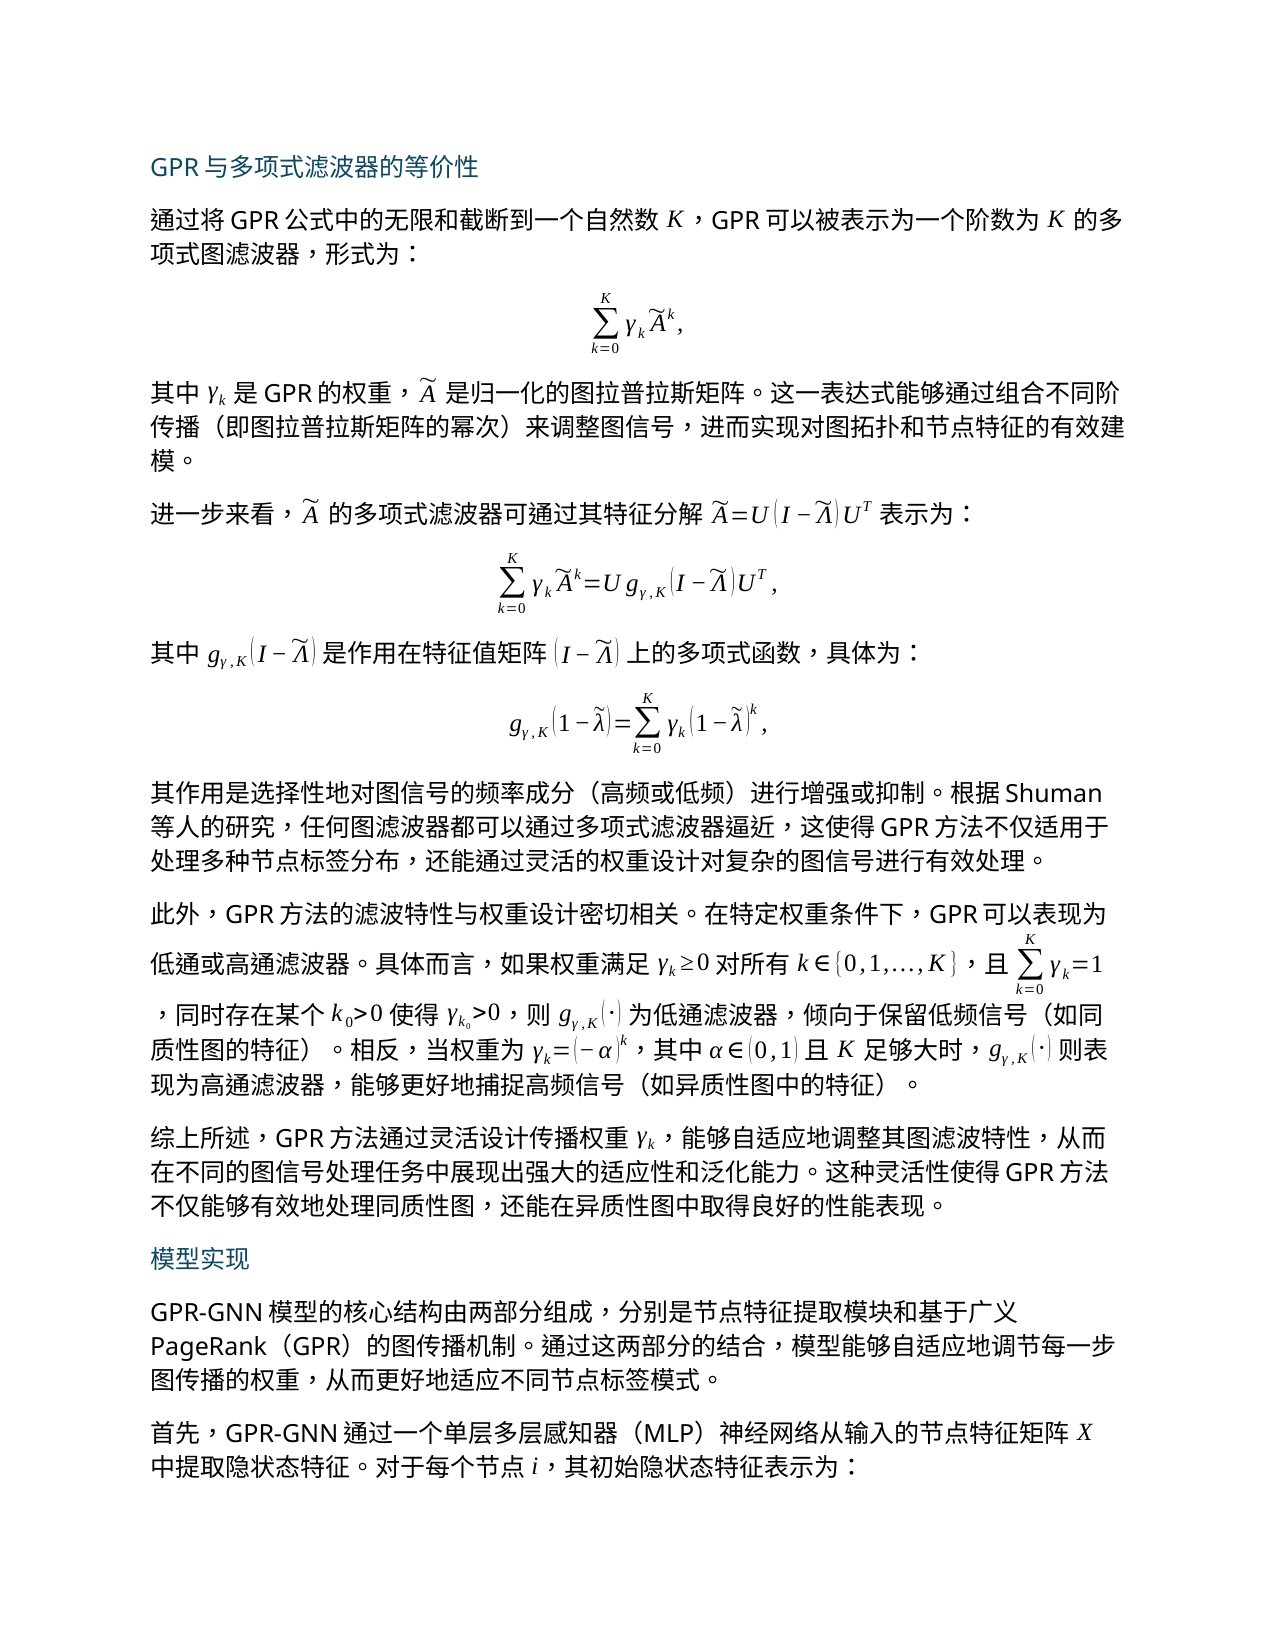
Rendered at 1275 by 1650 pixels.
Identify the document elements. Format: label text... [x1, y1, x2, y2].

text 其中 是GPR的权重， 是归一化的图拉普拉斯矩阵。这一表达式能够通过组合不同阶传播（即图拉普拉斯矩阵的幂次）来调整图信号，进而实现对图拓扑和节点特征的有效建模。 [150, 376, 1125, 478]
text 其中 是作用在特征值矩阵 上的多项式函数，具体为： [150, 636, 1125, 671]
text 此外，GPR方法的滤波特性与权重设计密切相关。在特定权重条件下，GPR可以表现为低通或高通滤波器。具体而言，如果权重满足 对所有 ，且 ，同时存在某个 使得 ，则 为低通滤波器，倾向于保留低频信号（如同质性图的特征）。相反，当权重为 ，其中 且 足够大时， 则表现为高通滤波器，能够更好地捕捉高频信号（如异质性图中的特征）。 [150, 896, 1125, 1102]
text 其作用是选择性地对图信号的频率成分（高频或低频）进行增强或抑制。根据Shuman等人的研究，任何图滤波器都可以通过多项式滤波器逼近，这使得GPR方法不仅适用于处理多种节点标签分布，还能通过灵活的权重设计对复杂的图信号进行有效处理。 [150, 776, 1125, 878]
subtitle 模型实现 [150, 1241, 1125, 1276]
text GPR-GNN模型的核心结构由两部分组成，分别是节点特征提取模块和基于广义PageRank（GPR）的图传播机制。通过这两部分的结合，模型能够自适应地调节每一步图传播的权重，从而更好地适应不同节点标签模式。 [150, 1294, 1125, 1396]
text 通过将GPR公式中的无限和截断到一个自然数 ，GPR可以被表示为一个阶数为 的多项式图滤波器，形式为： [150, 203, 1125, 271]
text 进一步来看， 的多项式滤波器可通过其特征分解 表示为： [150, 497, 1125, 531]
subtitle GPR与多项式滤波器的等价性 [150, 150, 1125, 184]
text 首先，GPR-GNN通过一个单层多层感知器（MLP）神经网络从输入的节点特征矩阵 中提取隐状态特征。对于每个节点 ，其初始隐状态特征表示为： [150, 1415, 1125, 1483]
text 综上所述，GPR方法通过灵活设计传播权重 ，能够自适应地调整其图滤波特性，从而在不同的图信号处理任务中展现出强大的适应性和泛化能力。这种灵活性使得GPR方法不仅能够有效地处理同质性图，还能在异质性图中取得良好的性能表现。 [150, 1121, 1125, 1223]
